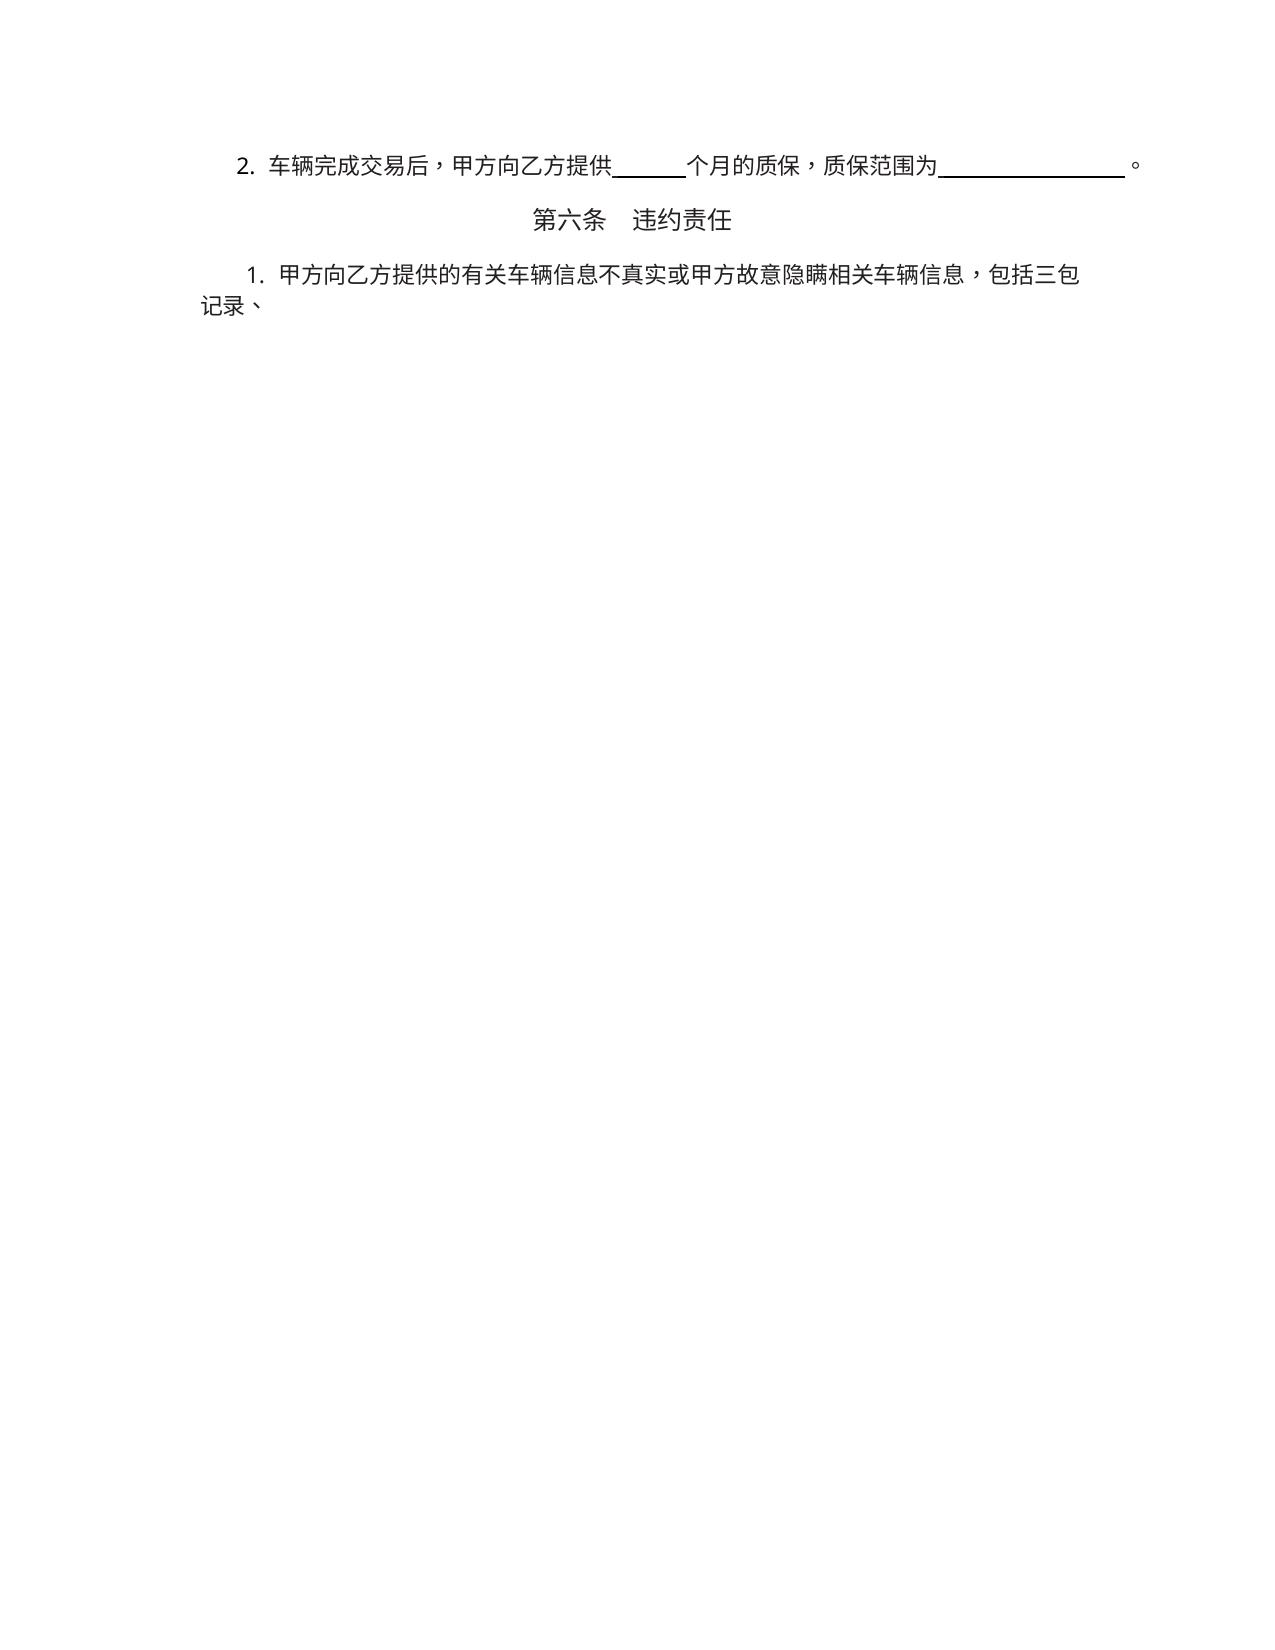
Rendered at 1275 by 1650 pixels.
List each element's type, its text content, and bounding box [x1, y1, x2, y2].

list 甲方向乙方提供的有关车辆信息不真实或甲方故意隐瞒相关车辆信息，包括三包记录、 [200, 259, 1087, 321]
list 车辆完成交易后，甲方向乙方提供 个月的质保，质保范围为 。 [236, 150, 1087, 181]
text 第六条 违约责任 [187, 203, 1077, 237]
